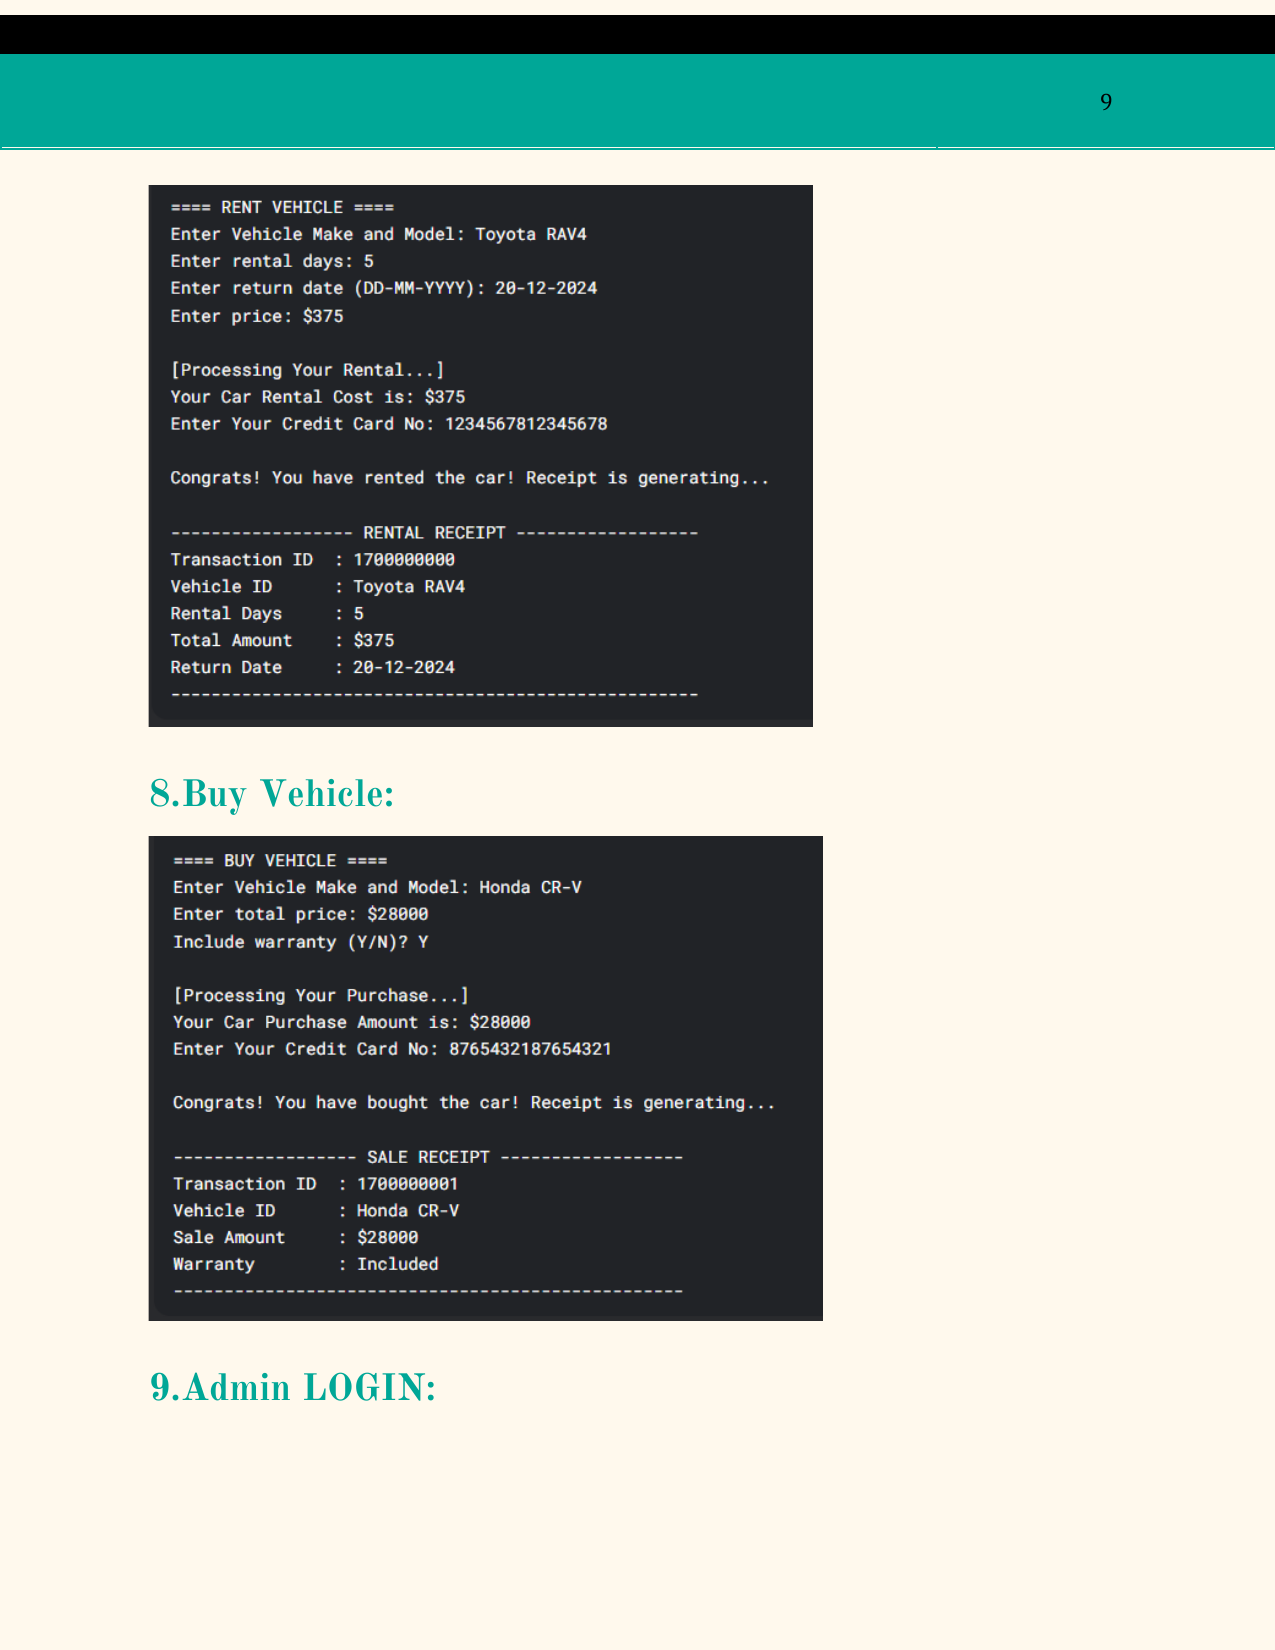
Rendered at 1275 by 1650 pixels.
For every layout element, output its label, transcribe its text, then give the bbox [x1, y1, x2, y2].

title 8.Buy Vehicle: [148, 769, 1127, 816]
picture [148, 836, 823, 1321]
title 9.Admin LOGIN: [148, 1363, 1127, 1410]
picture [148, 185, 813, 727]
